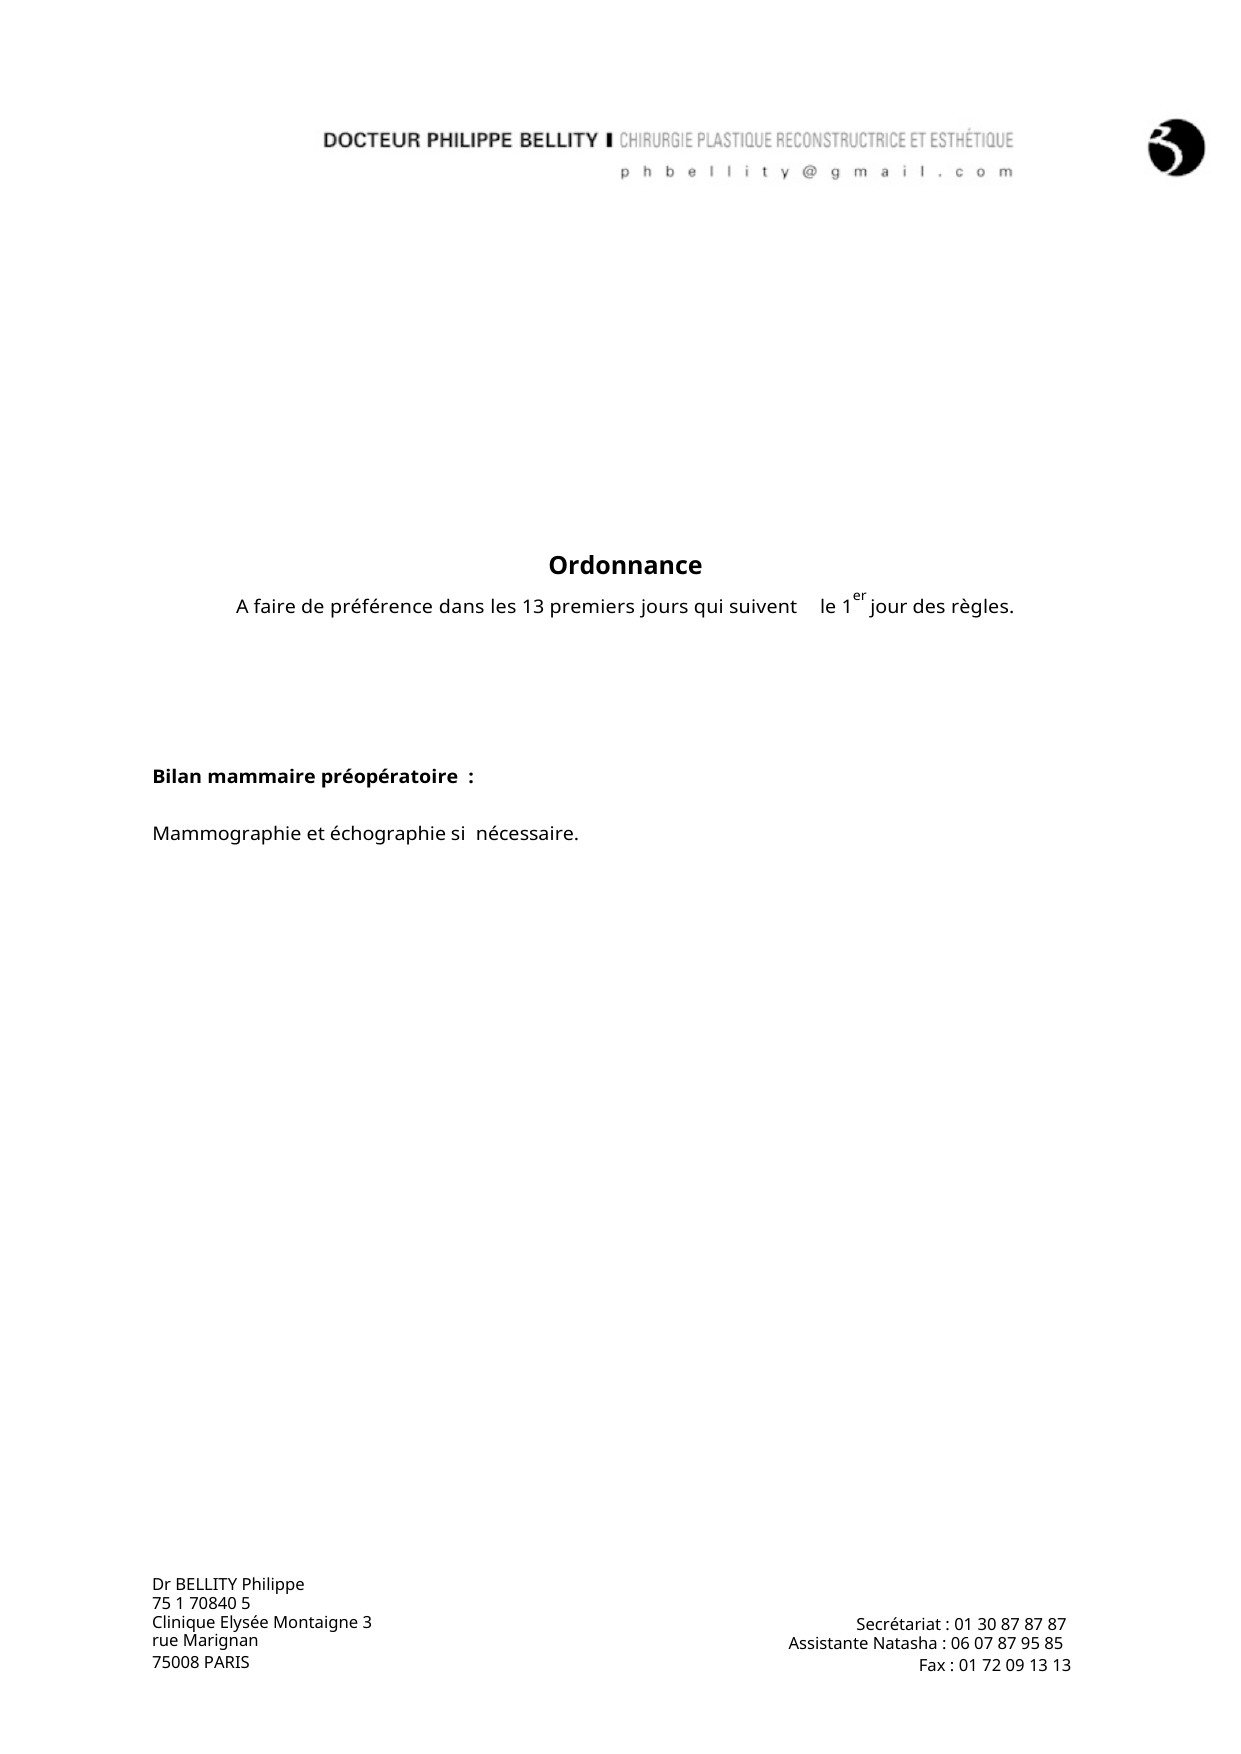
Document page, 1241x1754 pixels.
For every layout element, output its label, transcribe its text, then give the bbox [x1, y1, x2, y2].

subtitle Ordonnance [199, 548, 1051, 582]
text Mammographie et échographie si nécessaire. [152, 820, 1041, 846]
subtitle Bilan mammaire préopératoire : [152, 763, 1041, 789]
text A faire de préférence dans les 13 premiers jours qui suivent le 1er jour des règles. [199, 586, 1051, 618]
picture [151, 75, 1222, 290]
